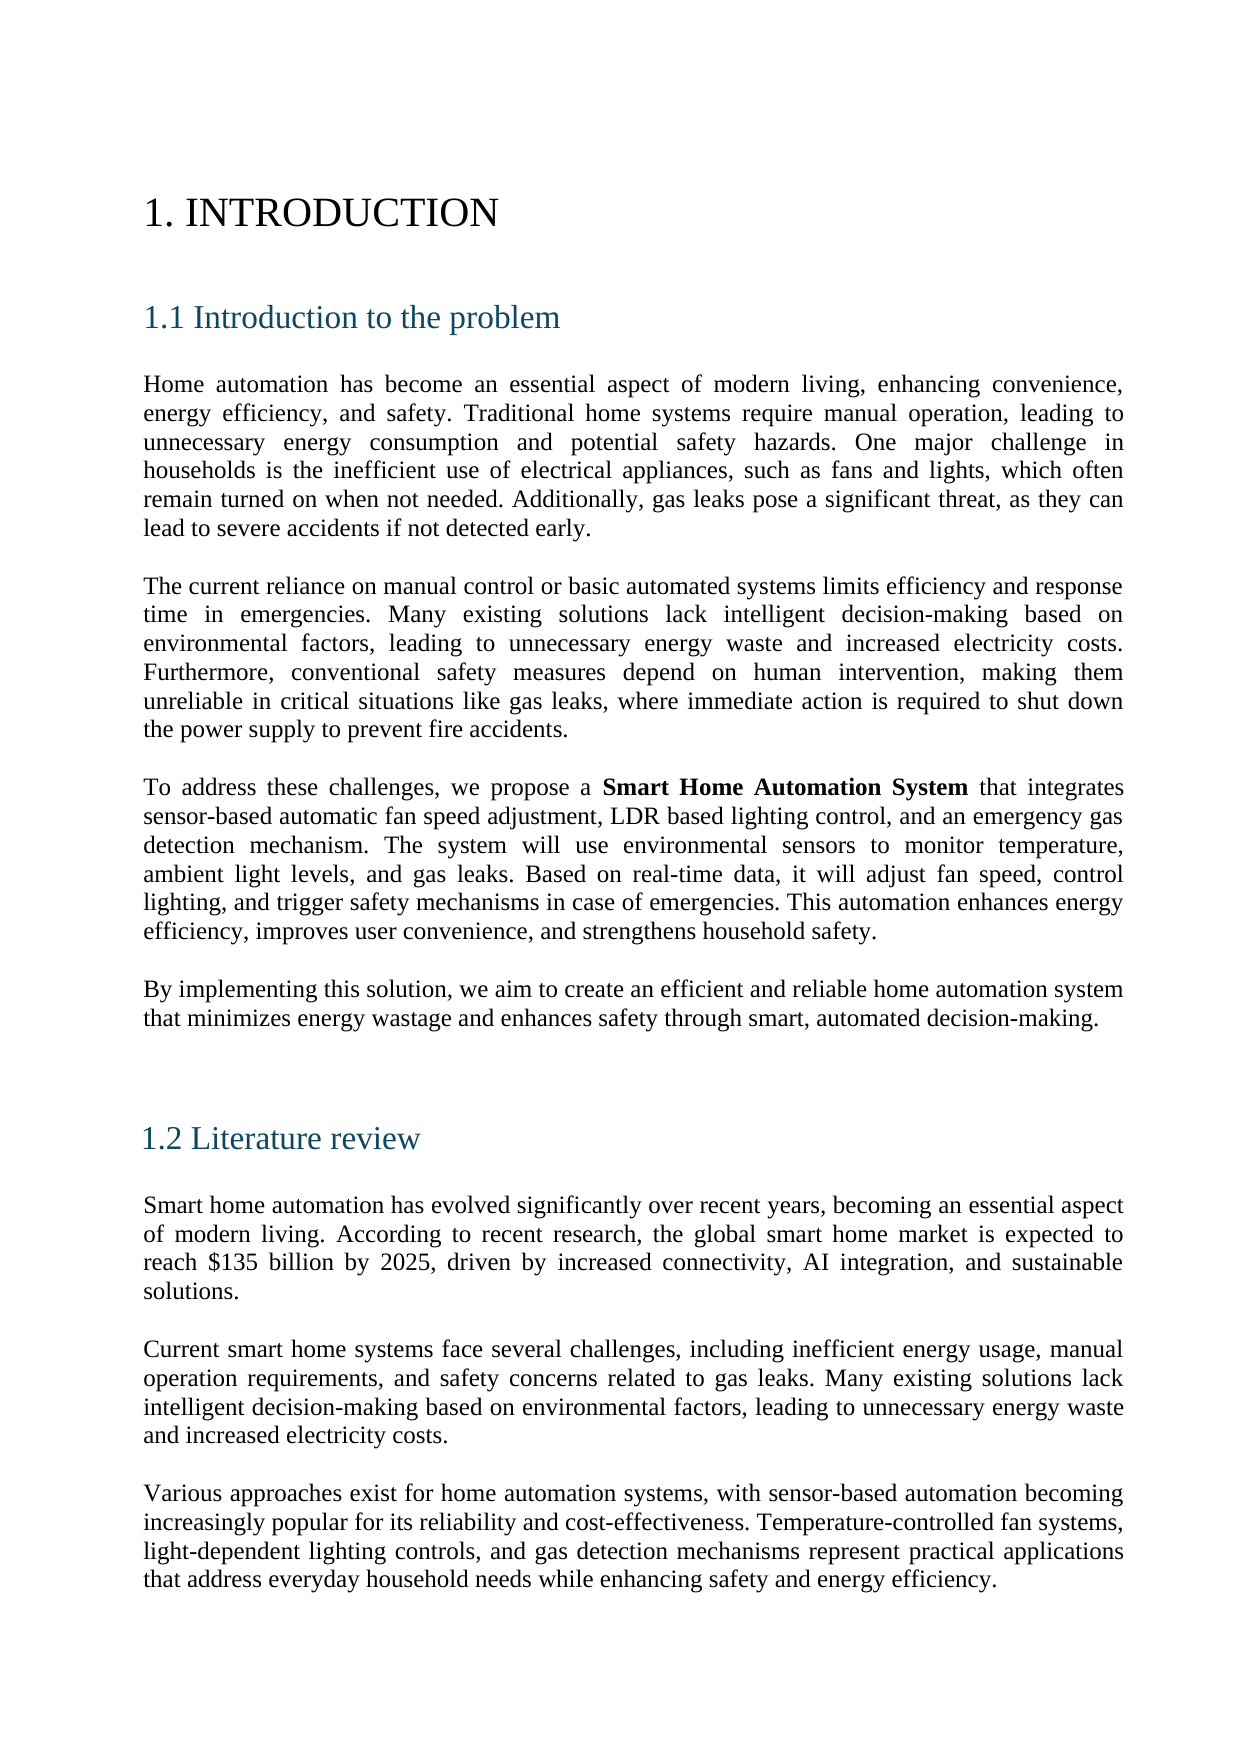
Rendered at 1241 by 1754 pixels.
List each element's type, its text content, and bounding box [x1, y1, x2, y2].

text The current reliance on manual control or basic automated systems limits efficiency and response time in emergencies. Many existing solutions lack intelligent decision-making based on environmental factors, leading to unnecessary energy waste and increased electricity costs. Furthermore, conventional safety measures depend on human intervention, making them unreliable in critical situations like gas leaks, where immediate action is required to shut down the power supply to prevent fire accidents. [143, 571, 1124, 743]
subtitle 1. INTRODUCTION [143, 187, 1124, 235]
text Smart home automation has evolved significantly over recent years, becoming an essential aspect of modern living. According to recent research, the global smart home market is expected to reach $135 billion by 2025, driven by increased connectivity, AI integration, and sustainable solutions. [143, 1190, 1124, 1305]
text To address these challenges, we propose a Smart Home Automation System that integrates sensor-based automatic fan speed adjustment, LDR based lighting control, and an emergency gas detection mechanism. The system will use environmental sensors to monitor temperature, ambient light levels, and gas leaks. Based on real-time data, it will adjust fan speed, control lighting, and trigger safety mechanisms in case of emergencies. This automation enhances energy efficiency, improves user convenience, and strengthens household safety. [143, 772, 1124, 945]
text Various approaches exist for home automation systems, with sensor-based automation becoming increasingly popular for its reliability and cost-effectiveness. Temperature-controlled fan systems, light-dependent lighting controls, and gas detection mechanisms represent practical applications that address everyday household needs while enhancing safety and energy efficiency. [143, 1478, 1124, 1593]
text Current smart home systems face several challenges, including inefficient energy usage, manual operation requirements, and safety concerns related to gas leaks. Many existing solutions lack intelligent decision-making based on environmental factors, leading to unnecessary energy waste and increased electricity costs. [143, 1334, 1124, 1449]
subtitle 1.2 Literature review [141, 1119, 1090, 1157]
subtitle 1.1 Introduction to the problem [143, 298, 1124, 336]
text By implementing this solution, we aim to create an efficient and reliable home automation system that minimizes energy wastage and enhances safety through smart, automated decision-making. [143, 974, 1124, 1032]
text Home automation has become an essential aspect of modern living, enhancing convenience, energy efficiency, and safety. Traditional home systems require manual operation, leading to unnecessary energy consumption and potential safety hazards. One major challenge in households is the inefficient use of electrical appliances, such as fans and lights, which often remain turned on when not needed. Additionally, gas leaks pose a significant threat, as they can lead to severe accidents if not detected early. [143, 369, 1124, 542]
